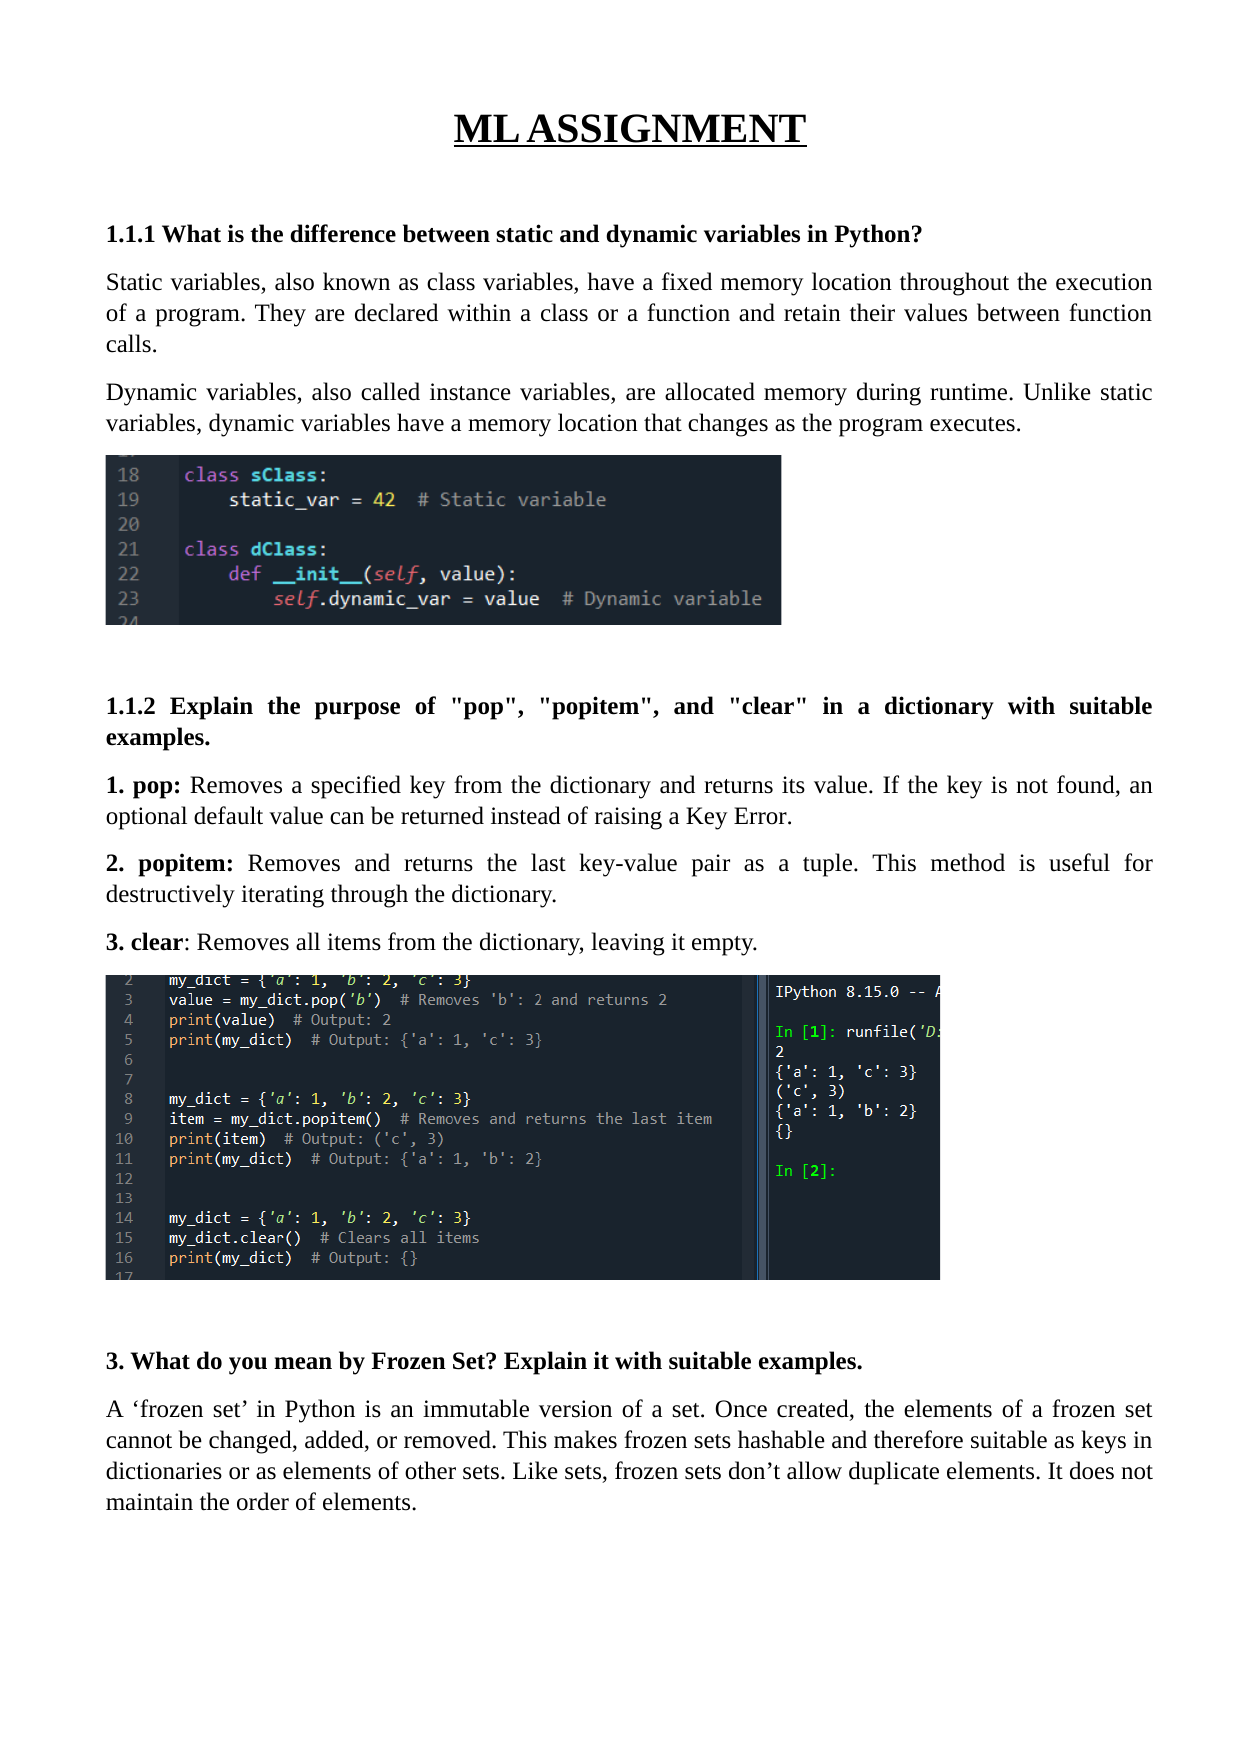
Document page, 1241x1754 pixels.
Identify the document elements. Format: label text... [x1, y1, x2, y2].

text 1.1.2 Explain the purpose of "pop", "popitem", and "clear" in a dictionary with suitable examples. [106, 720, 1154, 751]
text Dynamic variables, also called instance variables, are allocated memory during runtime. Unlike static variables, dynamic variables have a memory location that changes as the program executes. [106, 406, 1154, 437]
text 1. pop: Removes a specified key from the dictionary and returns its value. If the key is not found, an optional default value can be returned instead of raising a Key Error. [106, 770, 1154, 829]
text A ‘frozen set’ in Python is an immutable version of a set. Once created, the elements of a frozen set cannot be changed, added, or removed. This makes frozen sets hashable and therefore suitable as keys in dictionaries or as elements of other sets. Like sets, frozen sets don’t allow duplicate elements. It does not maintain the order of elements. [106, 1394, 1154, 1516]
text 3. What do you mean by Frozen Set? Explain it with suitable examples. [106, 1346, 1154, 1375]
picture [105, 975, 941, 1280]
text 3. clear: Removes all items from the dictionary, leaving it empty. [106, 927, 1154, 956]
text Static variables, also known as class variables, have a fixed memory location throughout the execution of a program. They are declared within a class or a function and retain their values between function calls. [106, 327, 1154, 358]
text 1.1.1 What is the difference between static and dynamic variables in Python? [106, 219, 1154, 248]
text 2. popitem: Removes and returns the last key-value pair as a tuple. This method is useful for destructively iterating through the dictionary. [106, 848, 1154, 908]
picture [105, 455, 782, 625]
text ML ASSIGNMENT [106, 103, 1154, 151]
